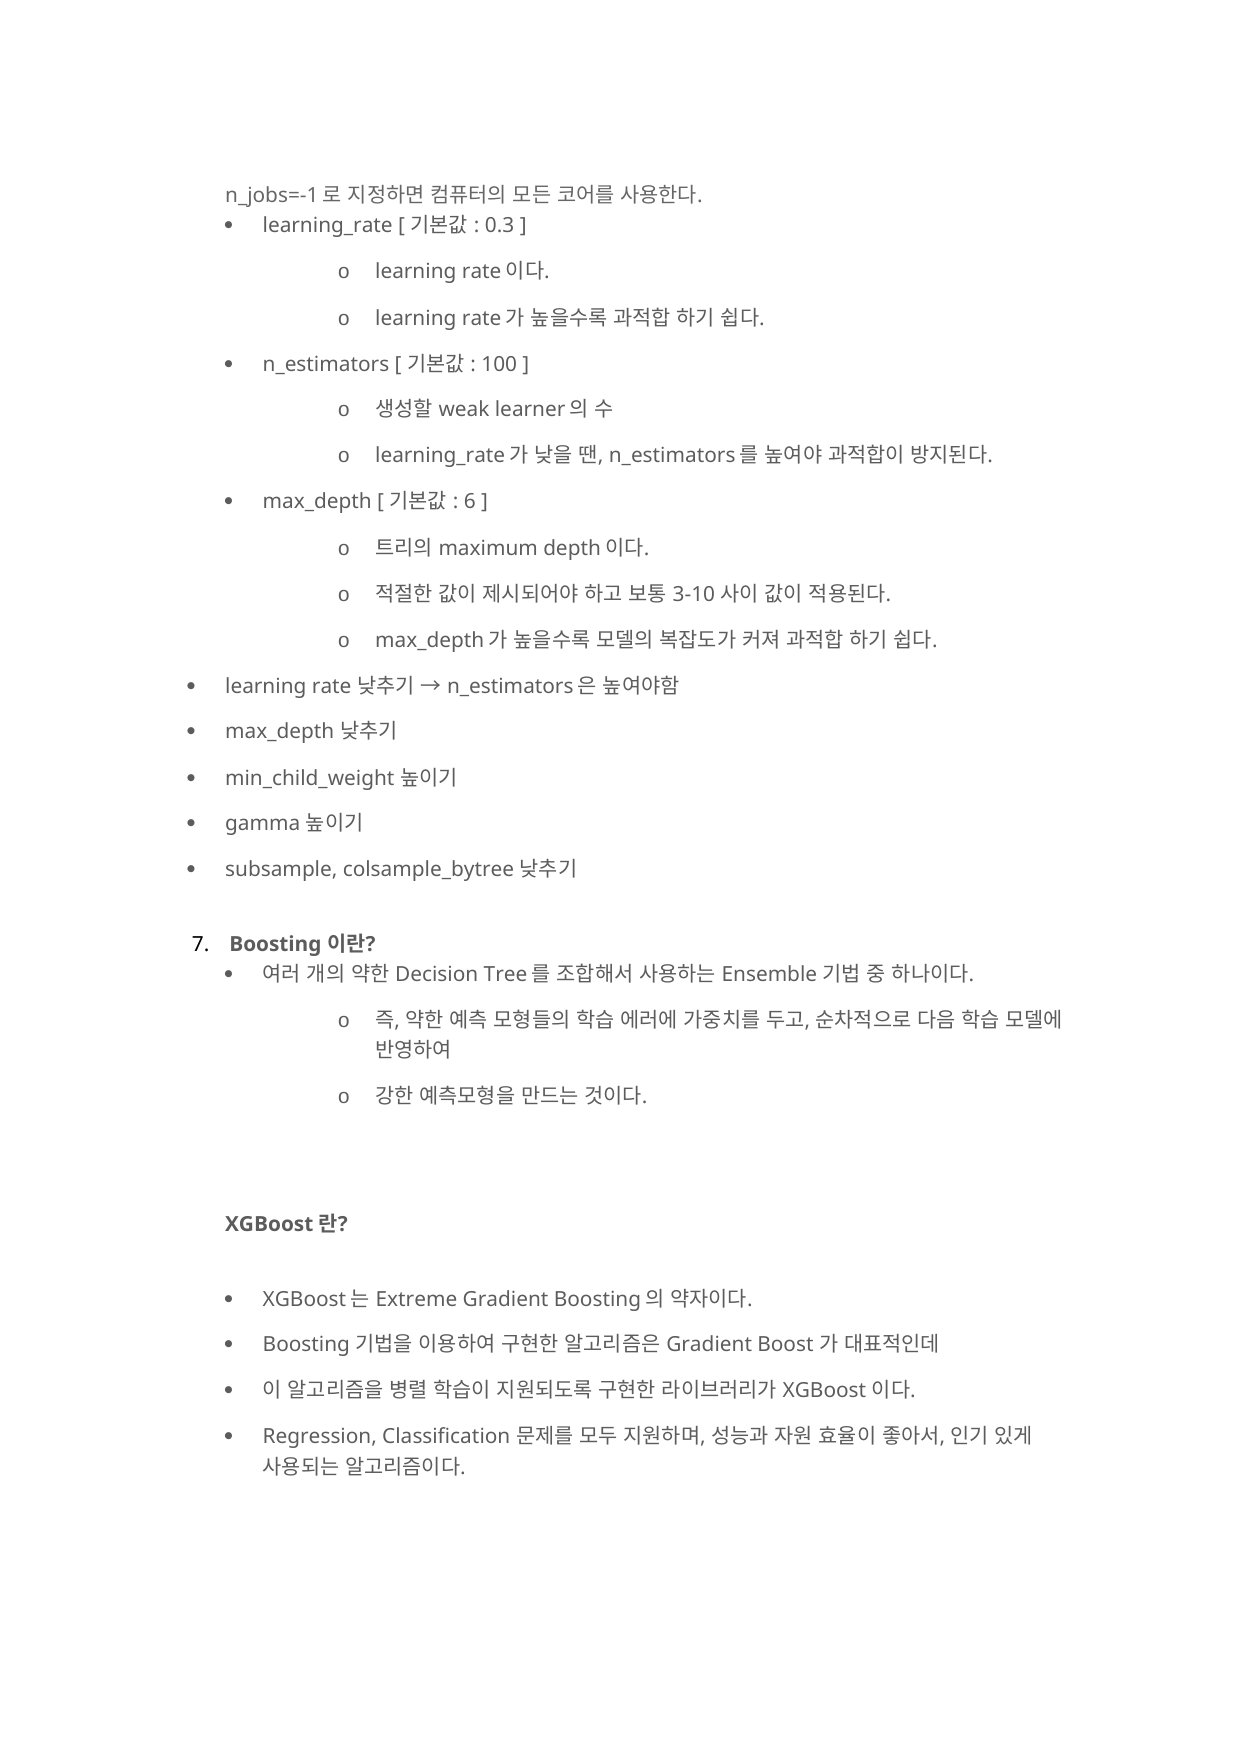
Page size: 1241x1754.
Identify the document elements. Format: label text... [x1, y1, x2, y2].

list 트리의 maximum depth이다. [337, 531, 1090, 561]
list max_depth [ 기본값 : 6 ] [225, 485, 1090, 515]
list max_depth가 높을수록 모델의 복잡도가 커져 과적합 하기 쉽다. [337, 623, 1090, 653]
list XGBoost는 Extreme Gradient Boosting의 약자이다. [225, 1282, 1090, 1312]
list subsample, colsample_bytree 낮추기 [187, 853, 1090, 883]
list Regression, Classification 문제를 모두 지원하며, 성능과 자원 효율이 좋아서, 인기 있게 사용되는 알고리즘이다. [225, 1419, 1090, 1480]
list 이 알고리즘을 병렬 학습이 지원되도록 구현한 라이브러리가 XGBoost 이다. [225, 1374, 1090, 1404]
list 즉, 약한 예측 모형들의 학습 에러에 가중치를 두고, 순차적으로 다음 학습 모델에 반영하여 [337, 1003, 1090, 1064]
list 생성할 weak learner의 수 [337, 393, 1090, 423]
list min_child_weight 높이기 [187, 761, 1090, 791]
list learning rate가 높을수록 과적합 하기 쉽다. [337, 301, 1090, 331]
list 적절한 값이 제시되어야 하고 보통 3-10 사이 값이 적용된다. [337, 577, 1090, 607]
text XGBoost 란? [150, 1191, 1090, 1238]
list Boosting 이란? [192, 927, 1090, 957]
list learning rate이다. [337, 255, 1090, 285]
list learning rate 낮추기 → n_estimators은 높여야함 [187, 669, 1090, 699]
list 강한 예측모형을 만드는 것이다. [337, 1079, 1090, 1110]
list Boosting 기법을 이용하여 구현한 알고리즘은 Gradient Boost 가 대표적인데 [225, 1328, 1090, 1358]
list max_depth 낮추기 [187, 715, 1090, 745]
list 여러 개의 약한 Decision Tree를 조합해서 사용하는 Ensemble 기법 중 하나이다. [225, 957, 1090, 988]
list learning_rate [ 기본값 : 0.3 ] [225, 209, 1090, 239]
text n_jobs=-1로 지정하면 컴퓨터의 모든 코어를 사용한다. [150, 178, 1090, 209]
list learning_rate가 낮을 땐, n_estimators를 높여야 과적합이 방지된다. [337, 439, 1090, 469]
list gamma 높이기 [187, 807, 1090, 837]
list n_estimators [ 기본값 : 100 ] [225, 347, 1090, 377]
